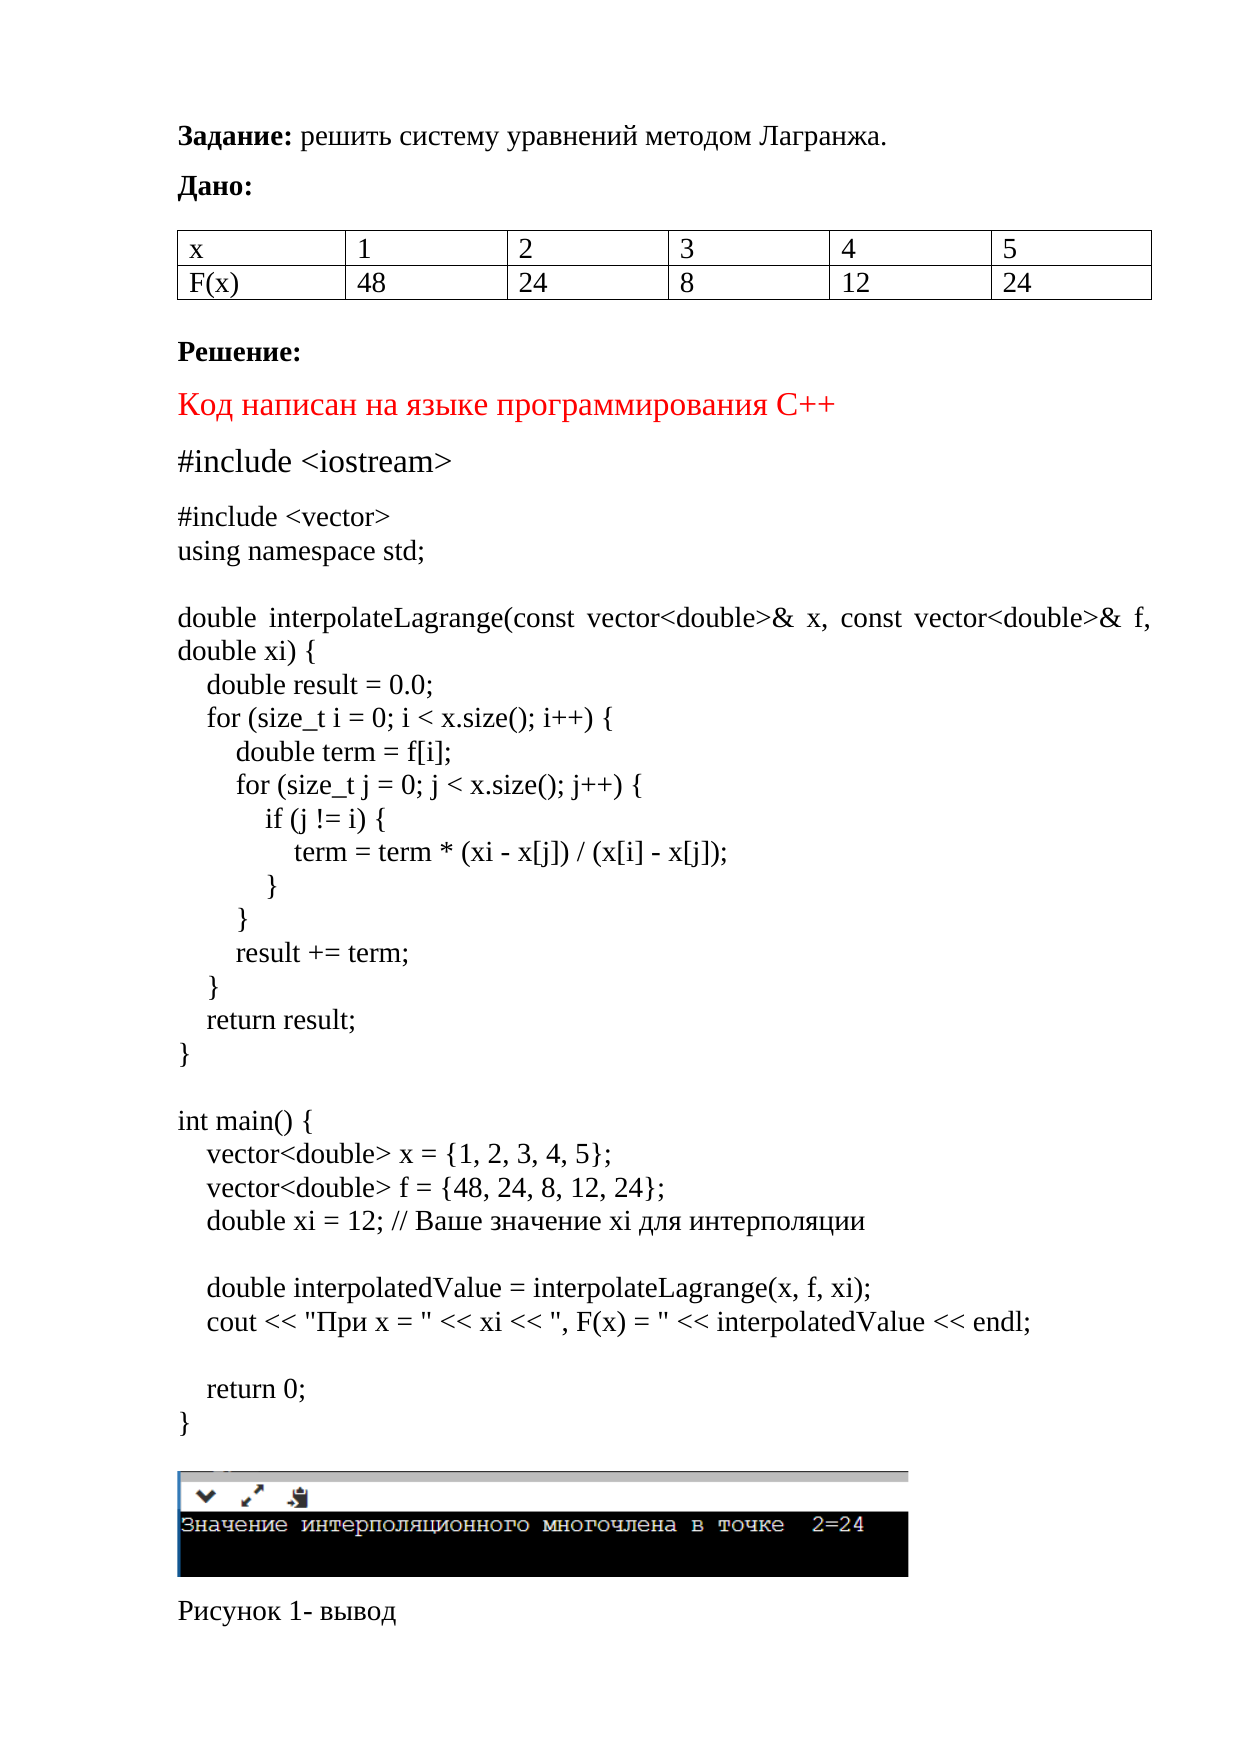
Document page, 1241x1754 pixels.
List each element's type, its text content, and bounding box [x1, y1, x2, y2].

text double interpolateLagrange(const vector<double>& x, const vector<double>& f, double xi) { [177, 600, 1152, 667]
text vector<double> f = {48, 24, 8, 12, 24}; [177, 1170, 1152, 1203]
text #include <iostream> [177, 442, 1152, 480]
text double interpolatedValue = interpolateLagrange(x, f, xi); [177, 1271, 1152, 1304]
text double result = 0.0; [177, 667, 1152, 700]
text Задание: решить систему уравнений методом Лагранжа. [177, 118, 1152, 152]
text } [177, 902, 1152, 935]
text using namespace std; [177, 533, 1152, 566]
text vector<double> x = {1, 2, 3, 4, 5}; [177, 1136, 1152, 1170]
table_header 3 [669, 231, 829, 264]
text Решение: [177, 334, 1152, 367]
text return 0; [177, 1371, 1152, 1405]
table_header 5 [992, 231, 1151, 264]
text } [177, 969, 1152, 1002]
text } [177, 1405, 1152, 1438]
table_header 4 [830, 231, 991, 264]
text for (size_t i = 0; i < x.size(); i++) { [177, 700, 1152, 734]
text Дано: [177, 168, 1152, 230]
text cout << "При x = " << xi << ", F(x) = " << interpolatedValue << endl; [177, 1304, 1152, 1338]
text } [177, 868, 1152, 902]
table_cell 24 [992, 266, 1151, 299]
table_cell F(x) [178, 266, 345, 299]
text if (j != i) { [177, 801, 1152, 834]
table_cell 8 [669, 266, 829, 299]
table_header 2 [508, 231, 668, 264]
text #include <vector> [177, 499, 1152, 533]
picture [177, 1471, 909, 1577]
table_cell 12 [830, 266, 991, 299]
text term = term * (xi - x[j]) / (x[i] - x[j]); [177, 834, 1152, 868]
text result += term; [177, 935, 1152, 969]
table_cell 48 [346, 266, 507, 299]
text Код написан на языке программирования С++ [177, 384, 1152, 422]
text for (size_t j = 0; j < x.size(); j++) { [177, 767, 1152, 801]
text return result; [177, 1002, 1152, 1036]
table_cell 24 [508, 266, 668, 299]
table_header x [178, 231, 345, 264]
text double xi = 12; // Ваше значение xi для интерполяции [177, 1203, 1152, 1237]
table_header 1 [346, 231, 507, 264]
text int main() { [177, 1103, 1152, 1136]
text double term = f[i]; [177, 734, 1152, 767]
text } [177, 1036, 1152, 1069]
